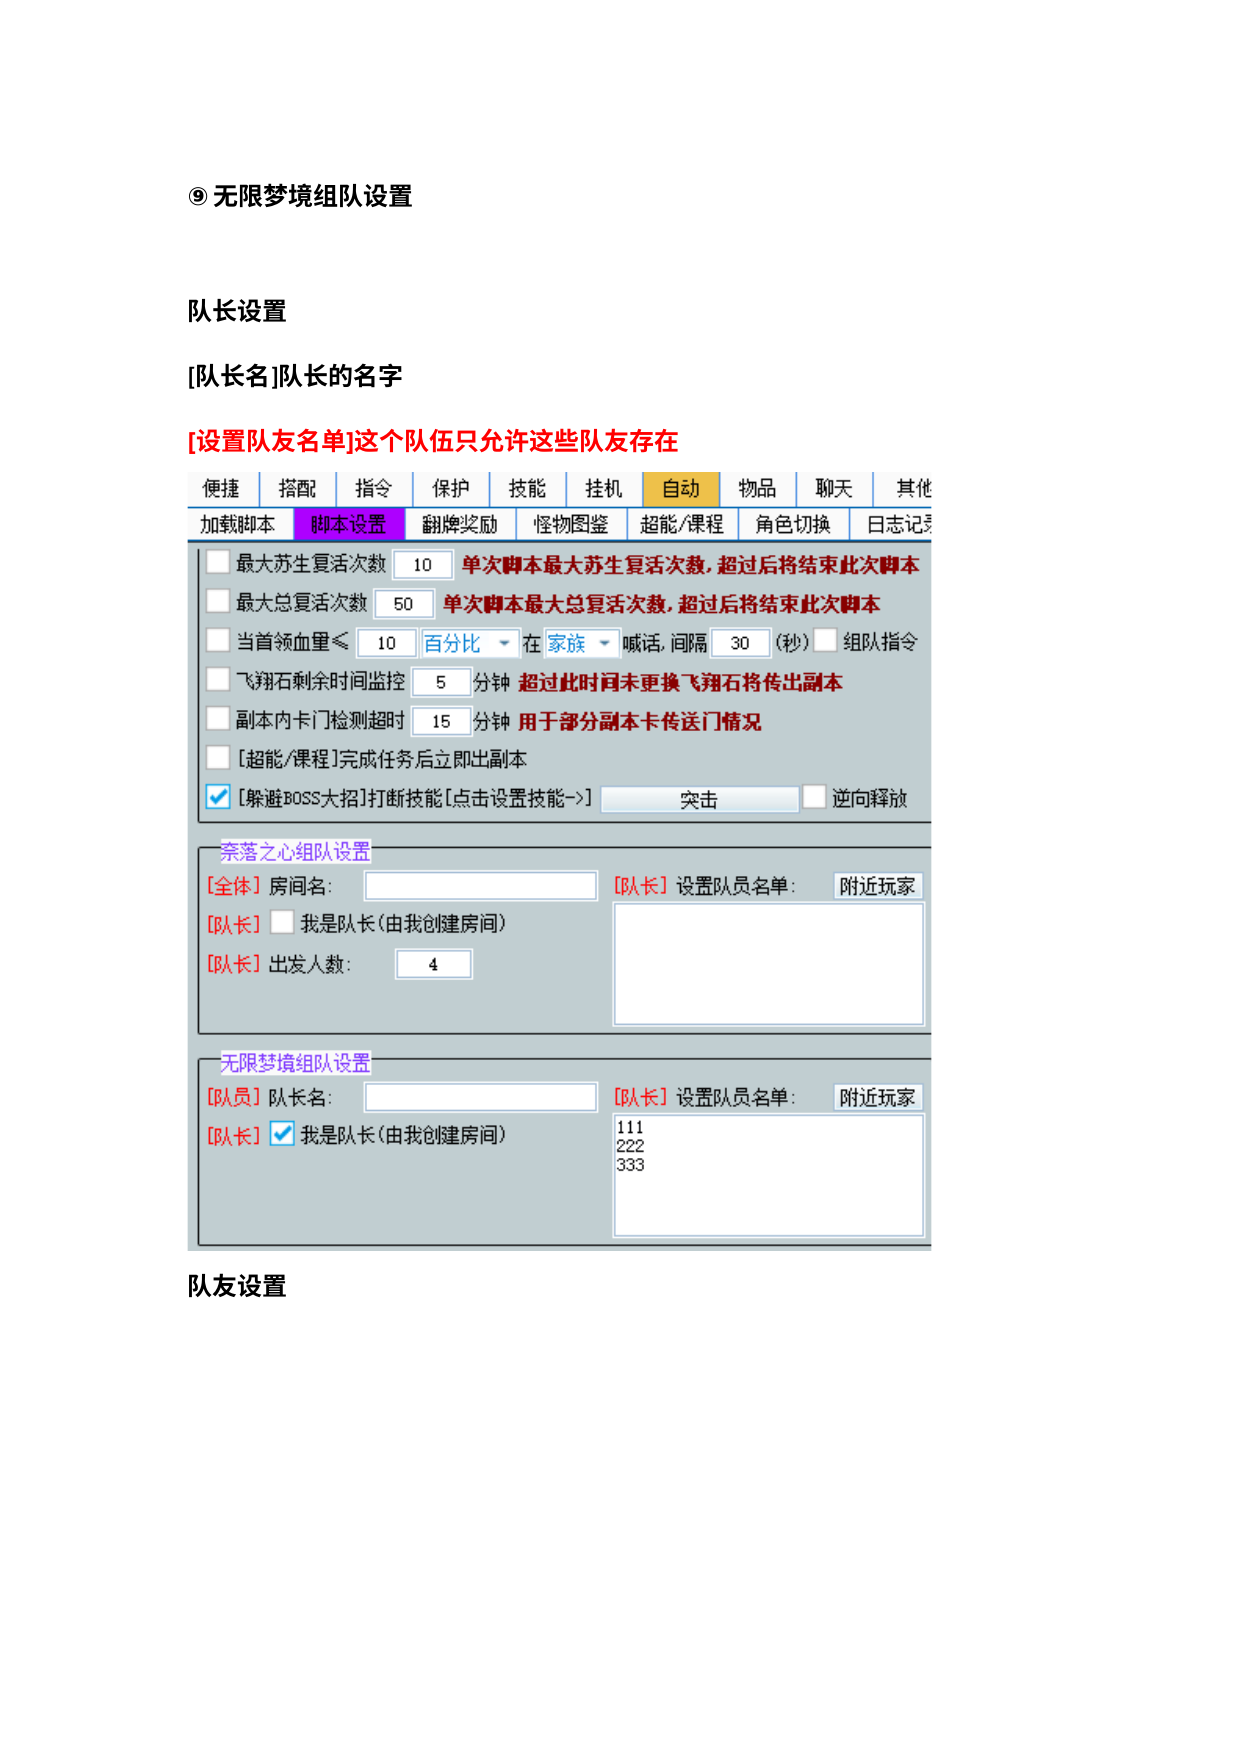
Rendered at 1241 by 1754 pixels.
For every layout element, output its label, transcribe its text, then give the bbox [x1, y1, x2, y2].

text 队长设置 [187, 277, 1053, 342]
picture [187, 472, 932, 1251]
text [设置队友名单]这个队伍只允许这些队友存在 [187, 407, 1053, 472]
text [队长名]队长的名字 [187, 342, 1053, 407]
subtitle ⑨无限梦境组队设置 [187, 162, 1053, 227]
text 队友设置 [187, 1252, 1053, 1317]
